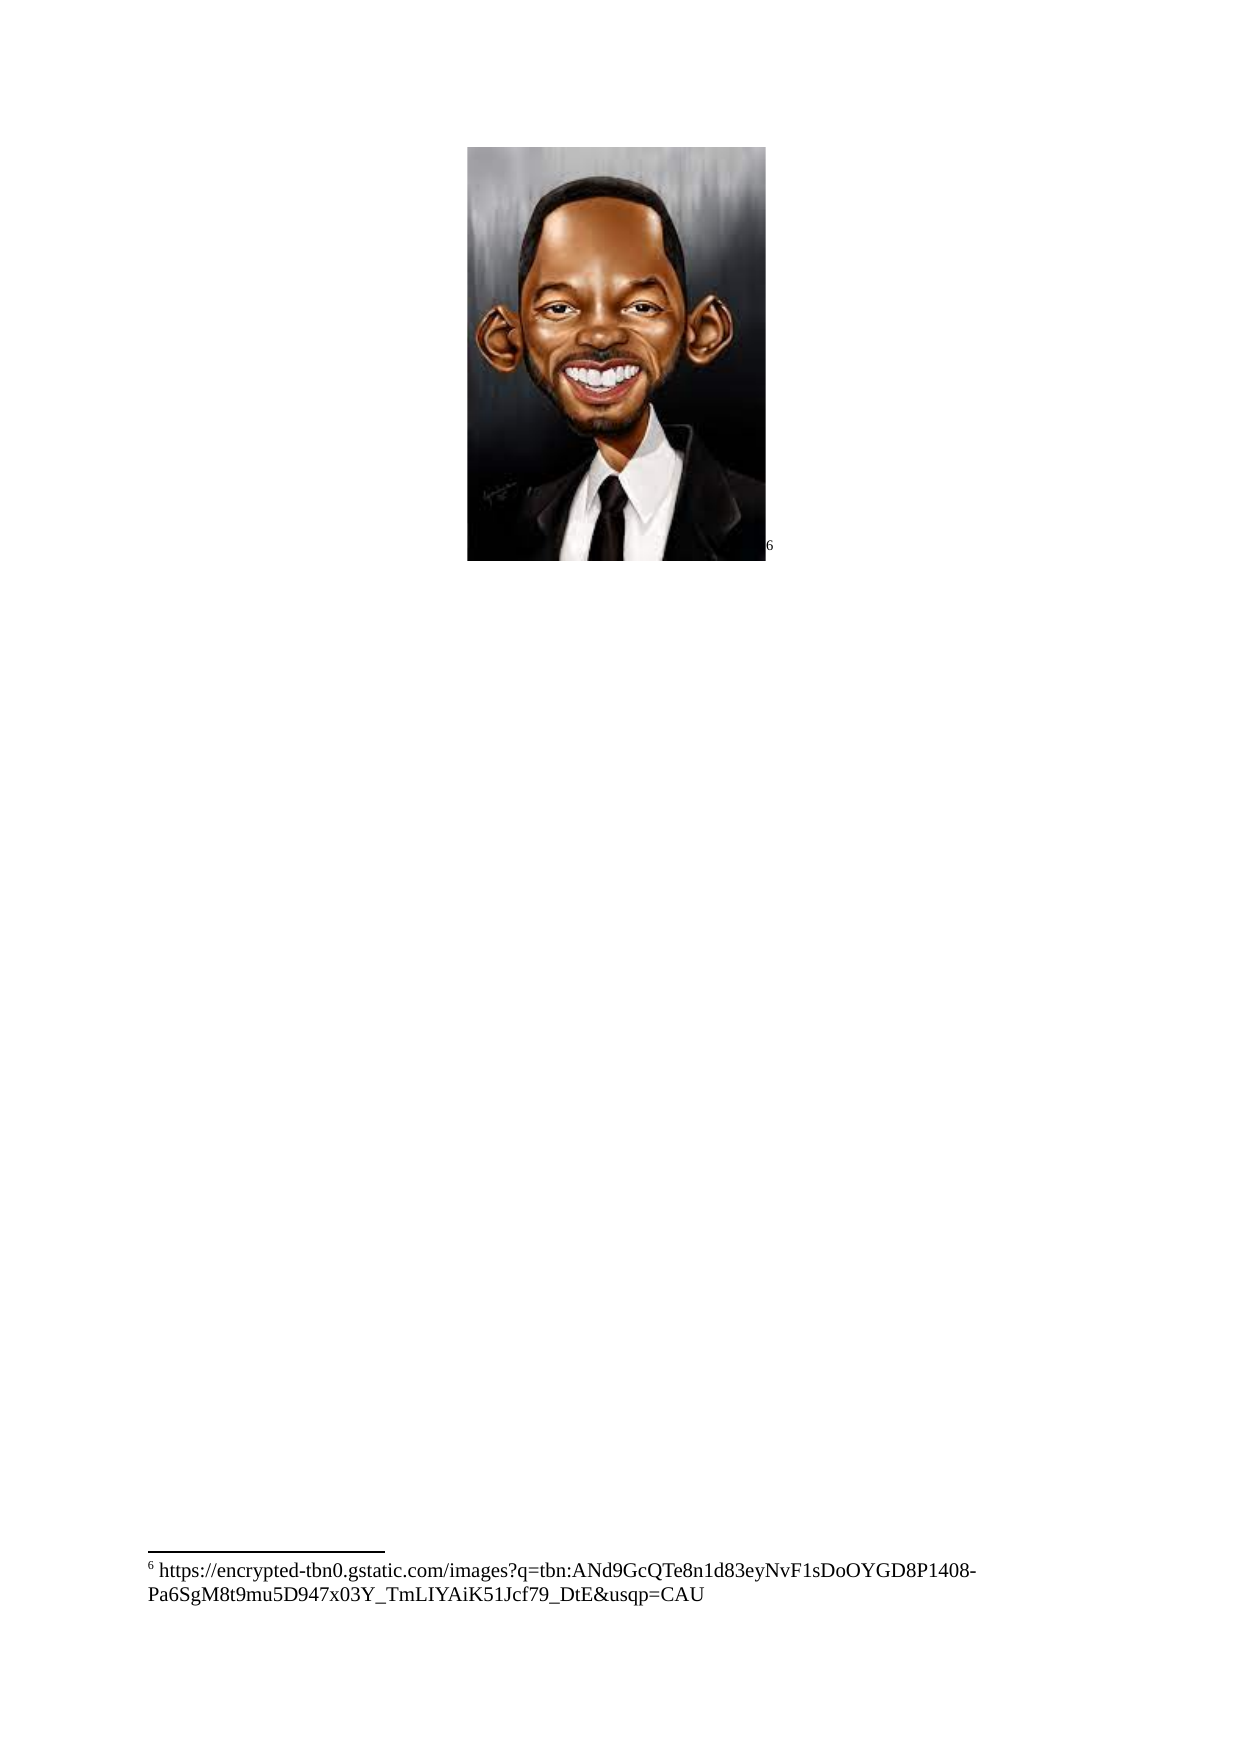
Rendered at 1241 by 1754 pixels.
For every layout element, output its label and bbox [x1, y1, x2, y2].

picture [467, 147, 766, 561]
